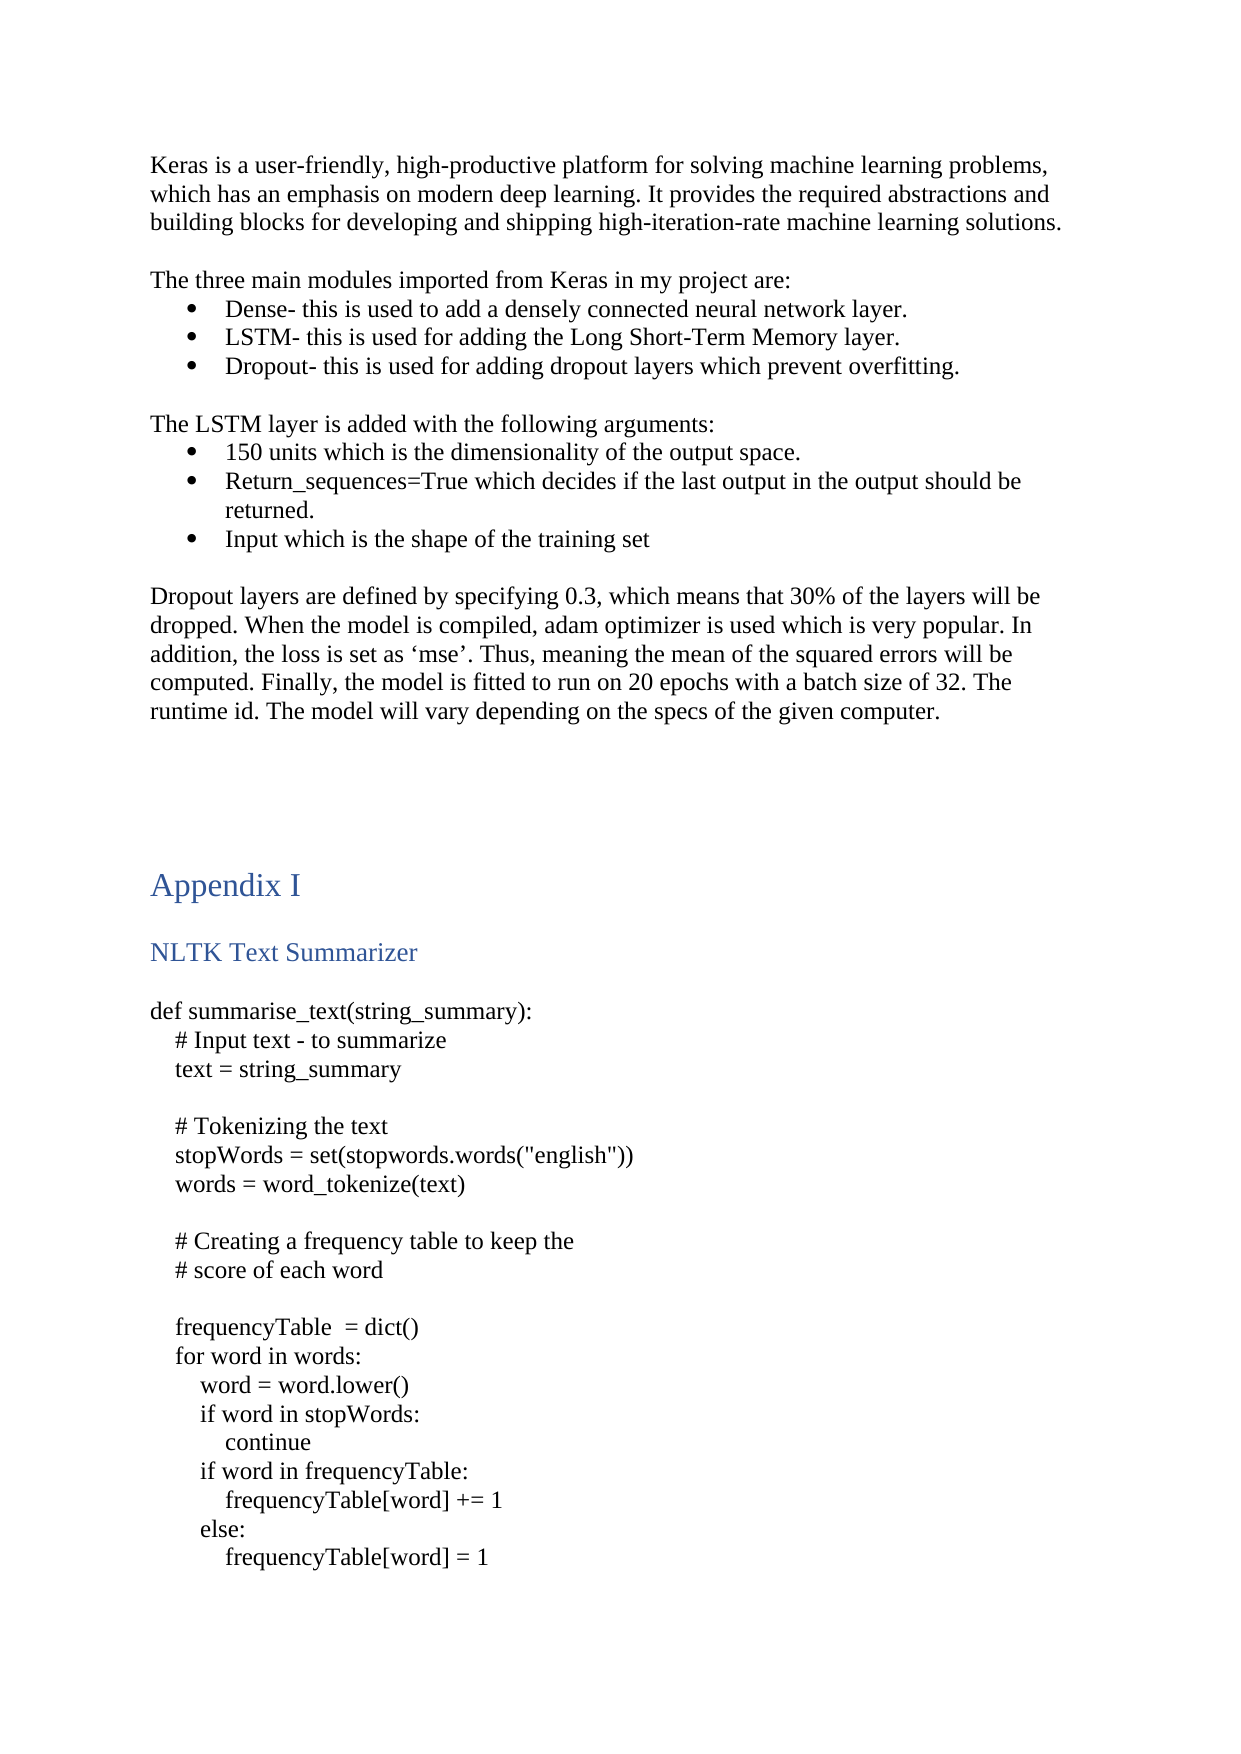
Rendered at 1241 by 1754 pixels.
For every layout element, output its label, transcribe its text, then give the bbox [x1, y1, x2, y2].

text frequencyTable[word] = 1 [150, 1542, 1090, 1571]
list 150 units which is the dimensionality of the output space. [187, 437, 1090, 466]
list Input which is the shape of the training set [187, 524, 1090, 552]
list Return_sequences=True which decides if the last output in the output should be returned. [187, 466, 1090, 524]
list Dropout- this is used for adding dropout layers which prevent overfitting. [187, 351, 1090, 380]
text word = word.lower() [150, 1370, 1090, 1399]
text text = string_summary [150, 1054, 1090, 1082]
subtitle NLTK Text Summarizer [150, 936, 1090, 967]
text continue [150, 1427, 1090, 1456]
text else: [150, 1514, 1090, 1542]
text if word in frequencyTable: [150, 1456, 1090, 1485]
text Keras is a user-friendly, high-productive platform for solving machine learning problems, which has an emphasis on modern deep learning. It provides the required abstractions and building blocks for developing and shipping high-iteration-rate machine learning solutions. [150, 150, 1090, 236]
text The LSTM layer is added with the following arguments: [150, 409, 1090, 437]
text stopWords = set(stopwords.words("english")) [150, 1140, 1090, 1169]
text def summarise_text(string_summary): [150, 996, 1090, 1025]
list Dense- this is used to add a densely connected neural network layer. [187, 294, 1090, 322]
text frequencyTable[word] += 1 [150, 1485, 1090, 1514]
subtitle Appendix I [150, 865, 1090, 903]
text if word in stopWords: [150, 1399, 1090, 1427]
list LSTM- this is used for adding the Long Short-Term Memory layer. [187, 322, 1090, 351]
text # Input text - to summarize [150, 1025, 1090, 1054]
text # score of each word [150, 1255, 1090, 1284]
text frequencyTable = dict() [150, 1312, 1090, 1341]
text Dropout layers are defined by specifying 0.3, which means that 30% of the layers will be dropped. When the model is compiled, adam optimizer is used which is very popular. In addition, the loss is set as ‘mse’. Thus, meaning the mean of the squared errors will be computed. Finally, the model is fitted to run on 20 epochs with a batch size of 32. The runtime id. The model will vary depending on the specs of the given computer. [150, 581, 1090, 725]
text # Tokenizing the text [150, 1111, 1090, 1140]
text # Creating a frequency table to keep the [150, 1226, 1090, 1255]
text for word in words: [150, 1341, 1090, 1370]
text words = word_tokenize(text) [150, 1169, 1090, 1197]
text The three main modules imported from Keras in my project are: [150, 265, 1090, 294]
